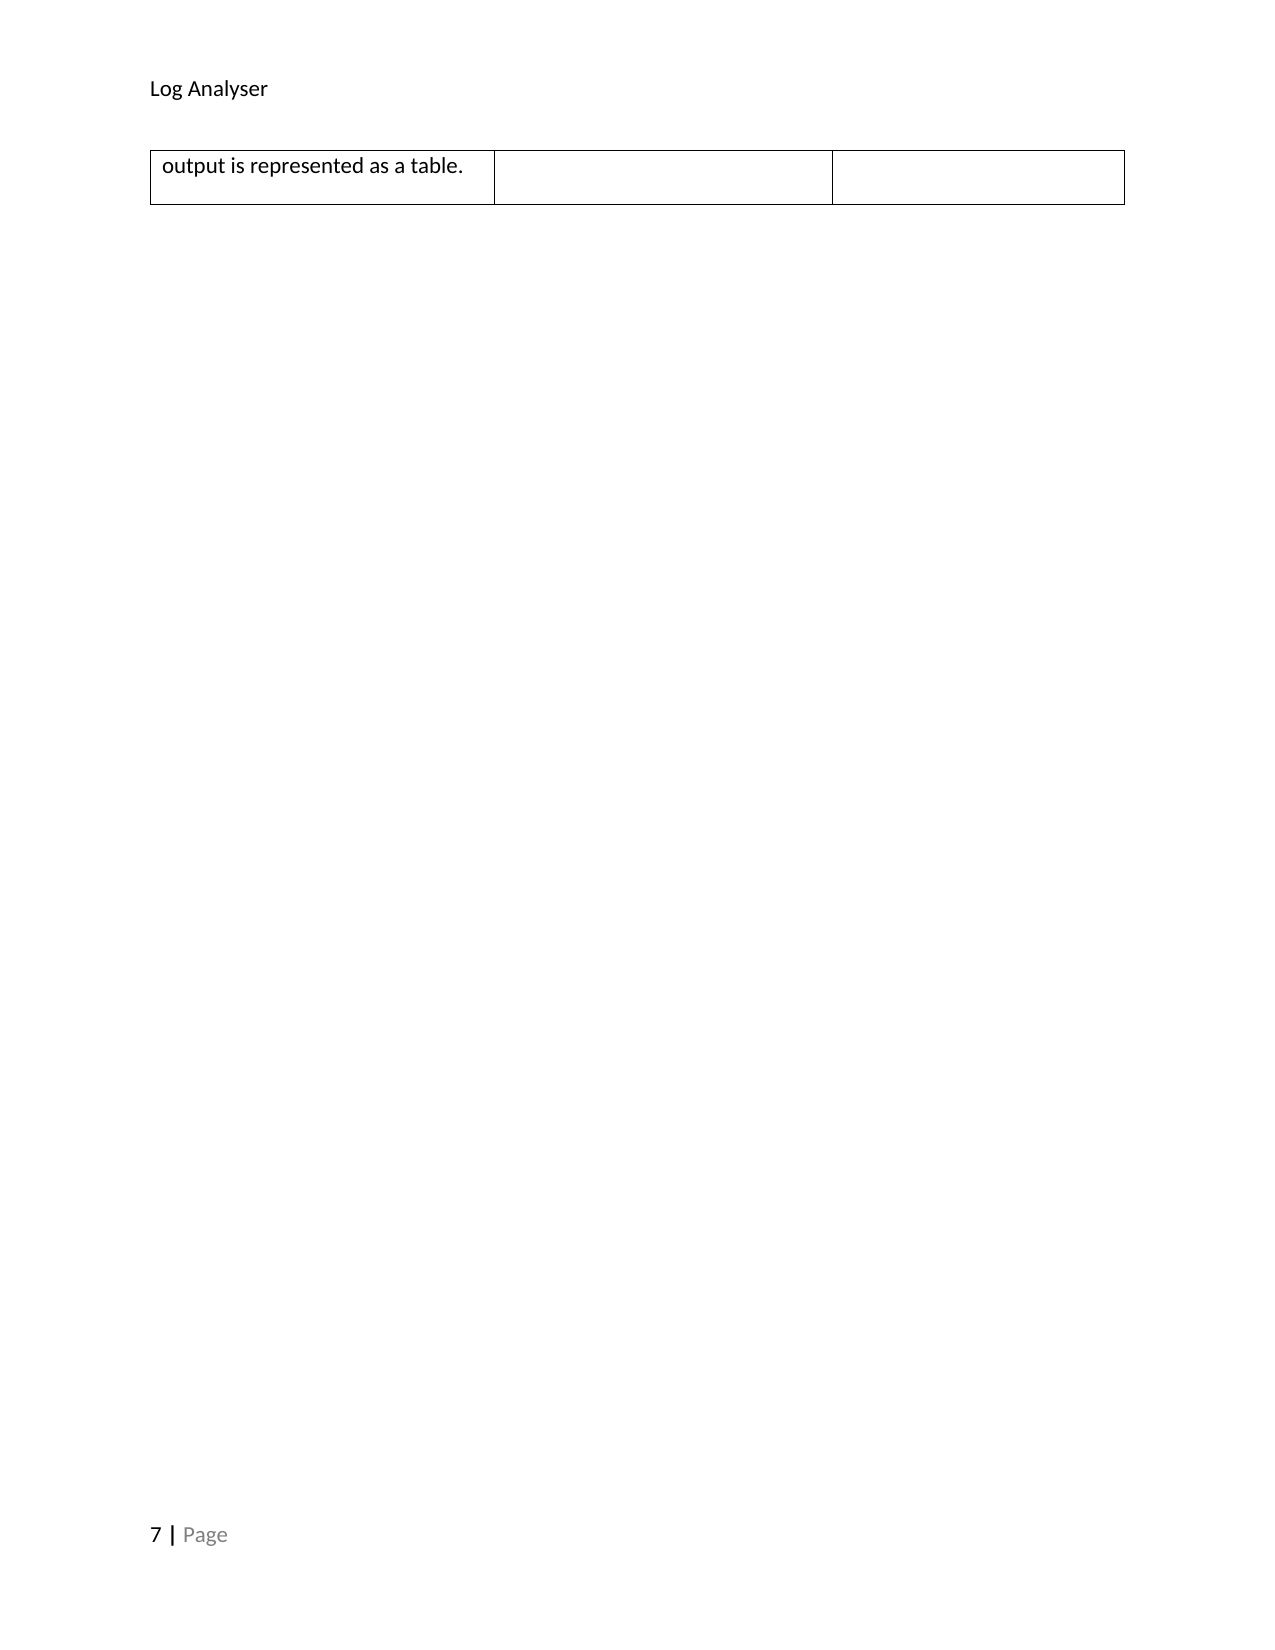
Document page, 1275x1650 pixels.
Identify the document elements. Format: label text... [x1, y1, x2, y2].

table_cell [151, 151, 494, 204]
table_cell PASS [833, 151, 1124, 204]
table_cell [495, 151, 832, 204]
